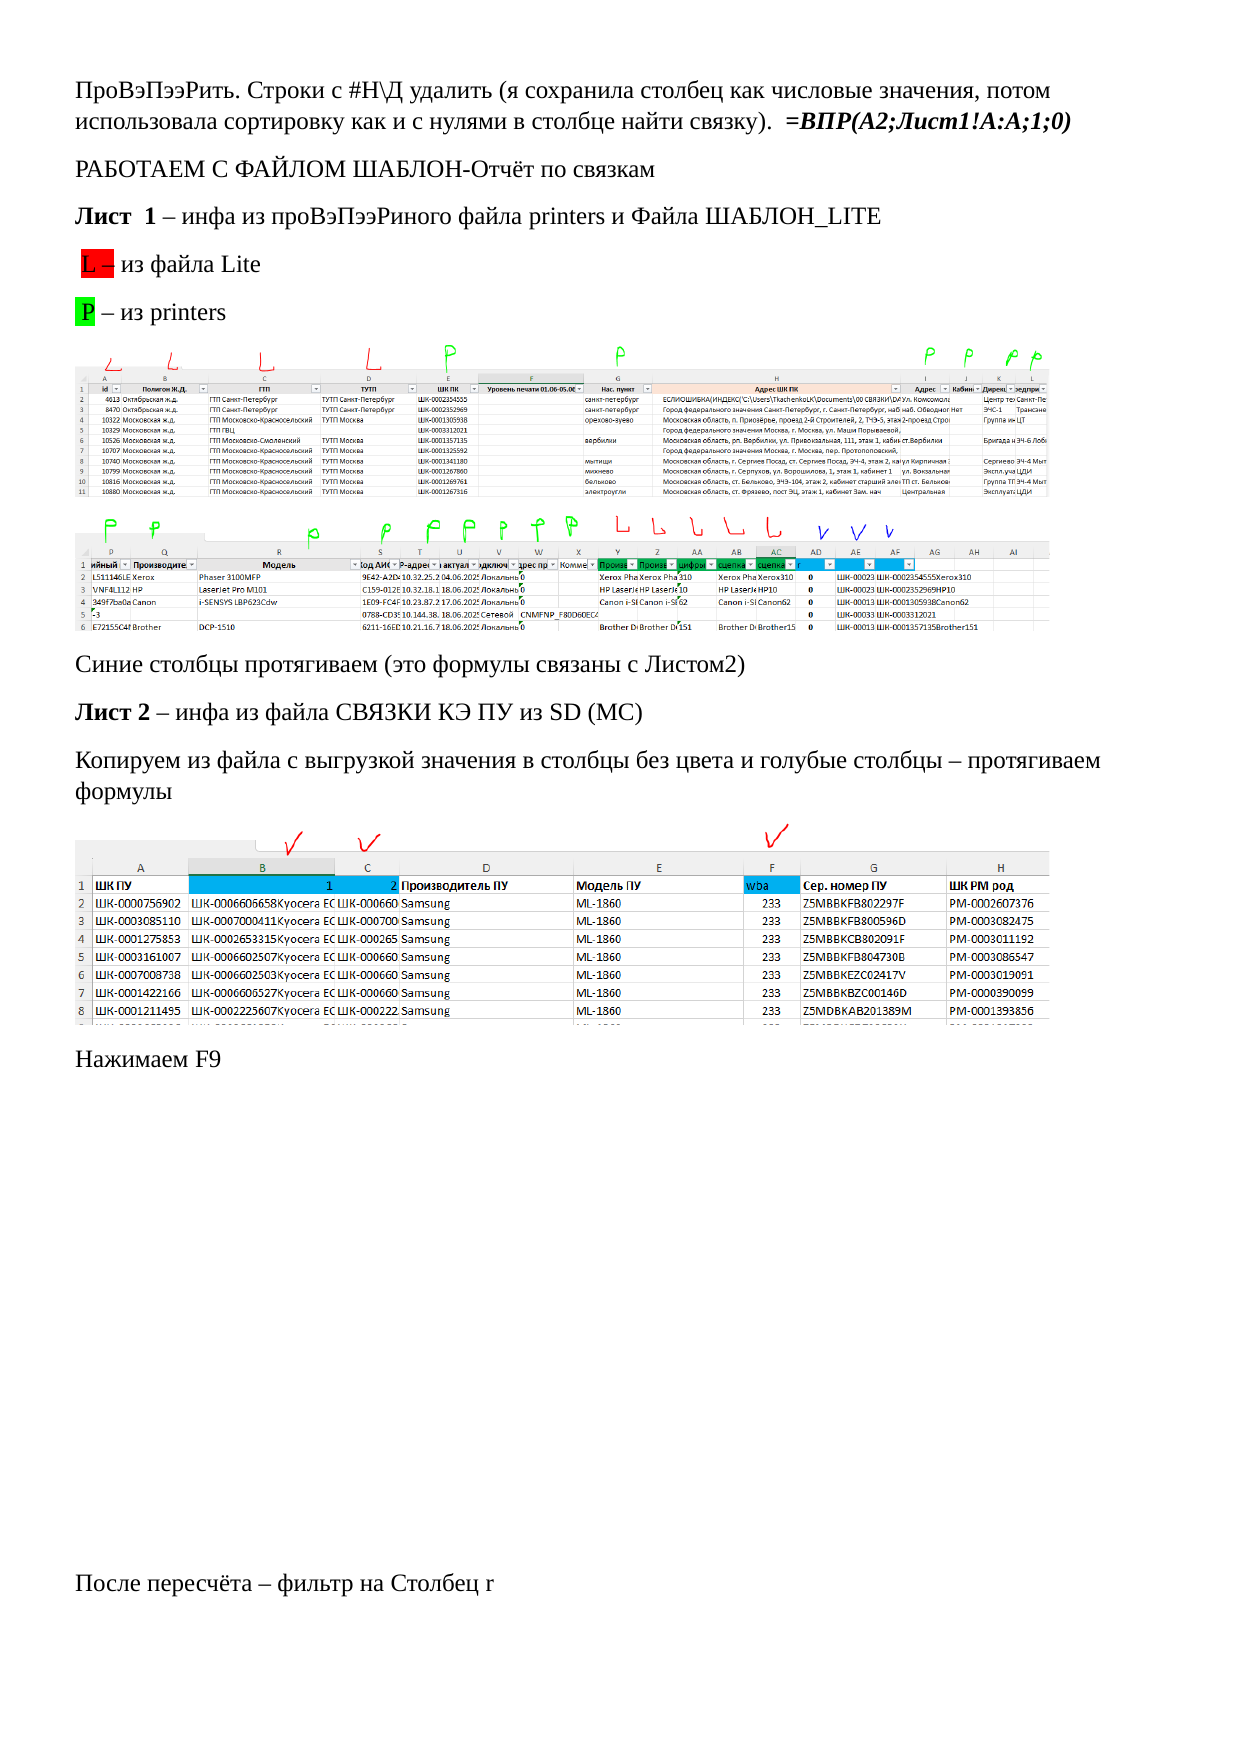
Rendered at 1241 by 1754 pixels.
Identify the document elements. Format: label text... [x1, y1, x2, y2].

text РАБОТАЕМ С ФАЙЛОМ ШАБЛОН-Отчёт по связкам [75, 154, 1165, 182]
text Синие столбцы протягиваем (это формулы связаны с Листом2) [75, 649, 1165, 678]
text После пересчёта – фильтр на Столбец r [75, 1568, 1165, 1597]
text Лист 1 – инфа из проВэПээРиного файла printers и Файла ШАБЛОН_LITE [75, 201, 1165, 230]
text ПроВэПээРить. Строки с #Н\Д удалить (я сохранила столбец как числовые значения, потом использовала сортировку как и с нулями в столбце найти связку). =ВПР(A2;Лист1!A:A;1;0) [75, 75, 1165, 135]
text Нажимаем F9 [75, 1044, 1165, 1072]
picture [75, 344, 1050, 497]
text Лист 2 – инфа из файла СВЯЗКИ КЭ ПУ из SD (МС) [75, 697, 1165, 726]
text L – из файла Lite [114, 249, 1165, 278]
text P – из printers [95, 297, 1165, 326]
picture [75, 515, 1050, 631]
picture [75, 823, 1050, 1025]
text Копируем из файла с выгрузкой значения в столбцы без цвета и голубые столбцы – протягиваем формулы [75, 745, 1165, 805]
